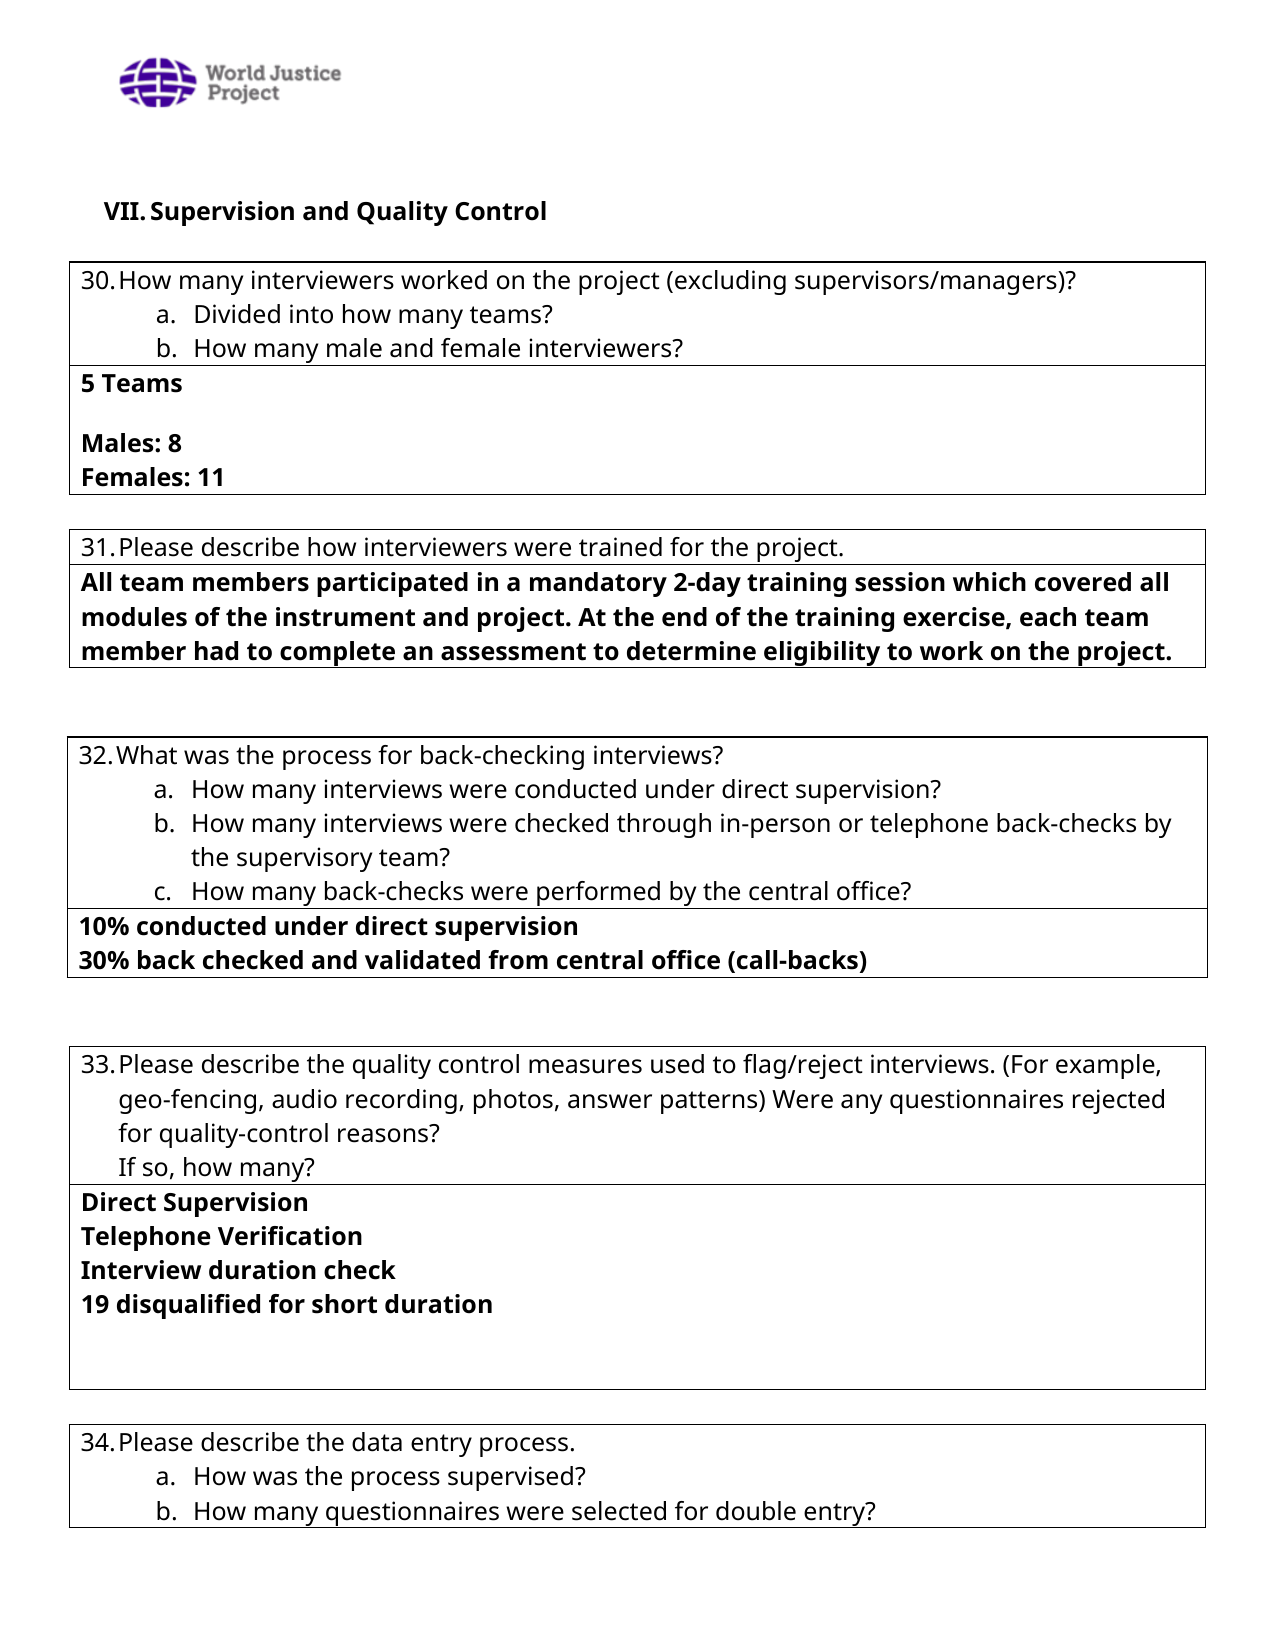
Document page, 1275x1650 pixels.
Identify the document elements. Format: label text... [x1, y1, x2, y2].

list Supervision and Quality Control [103, 193, 1171, 227]
table_header Please describe how interviewers were trained for the project. [70, 530, 1205, 564]
table_header What was the process for back-checking interviews? How many interviews were conducted under direct supervision? How many interviews were checked through in-person or telephone back-checks by the supervisory team? How many back-checks were performed by the central office? [68, 738, 1207, 908]
table_header Please describe the data entry process. How was the process supervised? How many questionnaires were selected for double entry? [70, 1425, 1205, 1527]
table_cell 5 Teams Males: 8 Females: 11 [70, 366, 1205, 494]
table_cell All team members participated in a mandatory 2-day training session which covered all modules of the instrument and project. At the end of the training exercise, each team member had to complete an assessment to determine eligibility to work on the project. [70, 565, 1205, 667]
table_header How many interviewers worked on the project (excluding supervisors/managers)? Divided into how many teams? How many male and female interviewers? [70, 263, 1205, 365]
table_cell 10% conducted under direct supervision 30% back checked and validated from central office (call-backs) [68, 909, 1207, 977]
table_header Please describe the quality control measures used to flag/reject interviews. (For example, geo-fencing, audio recording, photos, answer patterns) Were any questionnaires rejected for quality-control reasons? If so, how many? [70, 1047, 1205, 1183]
table_cell Direct Supervision Telephone Verification Interview duration check 19 disqualified for short duration [70, 1185, 1205, 1389]
picture [103, 45, 357, 121]
